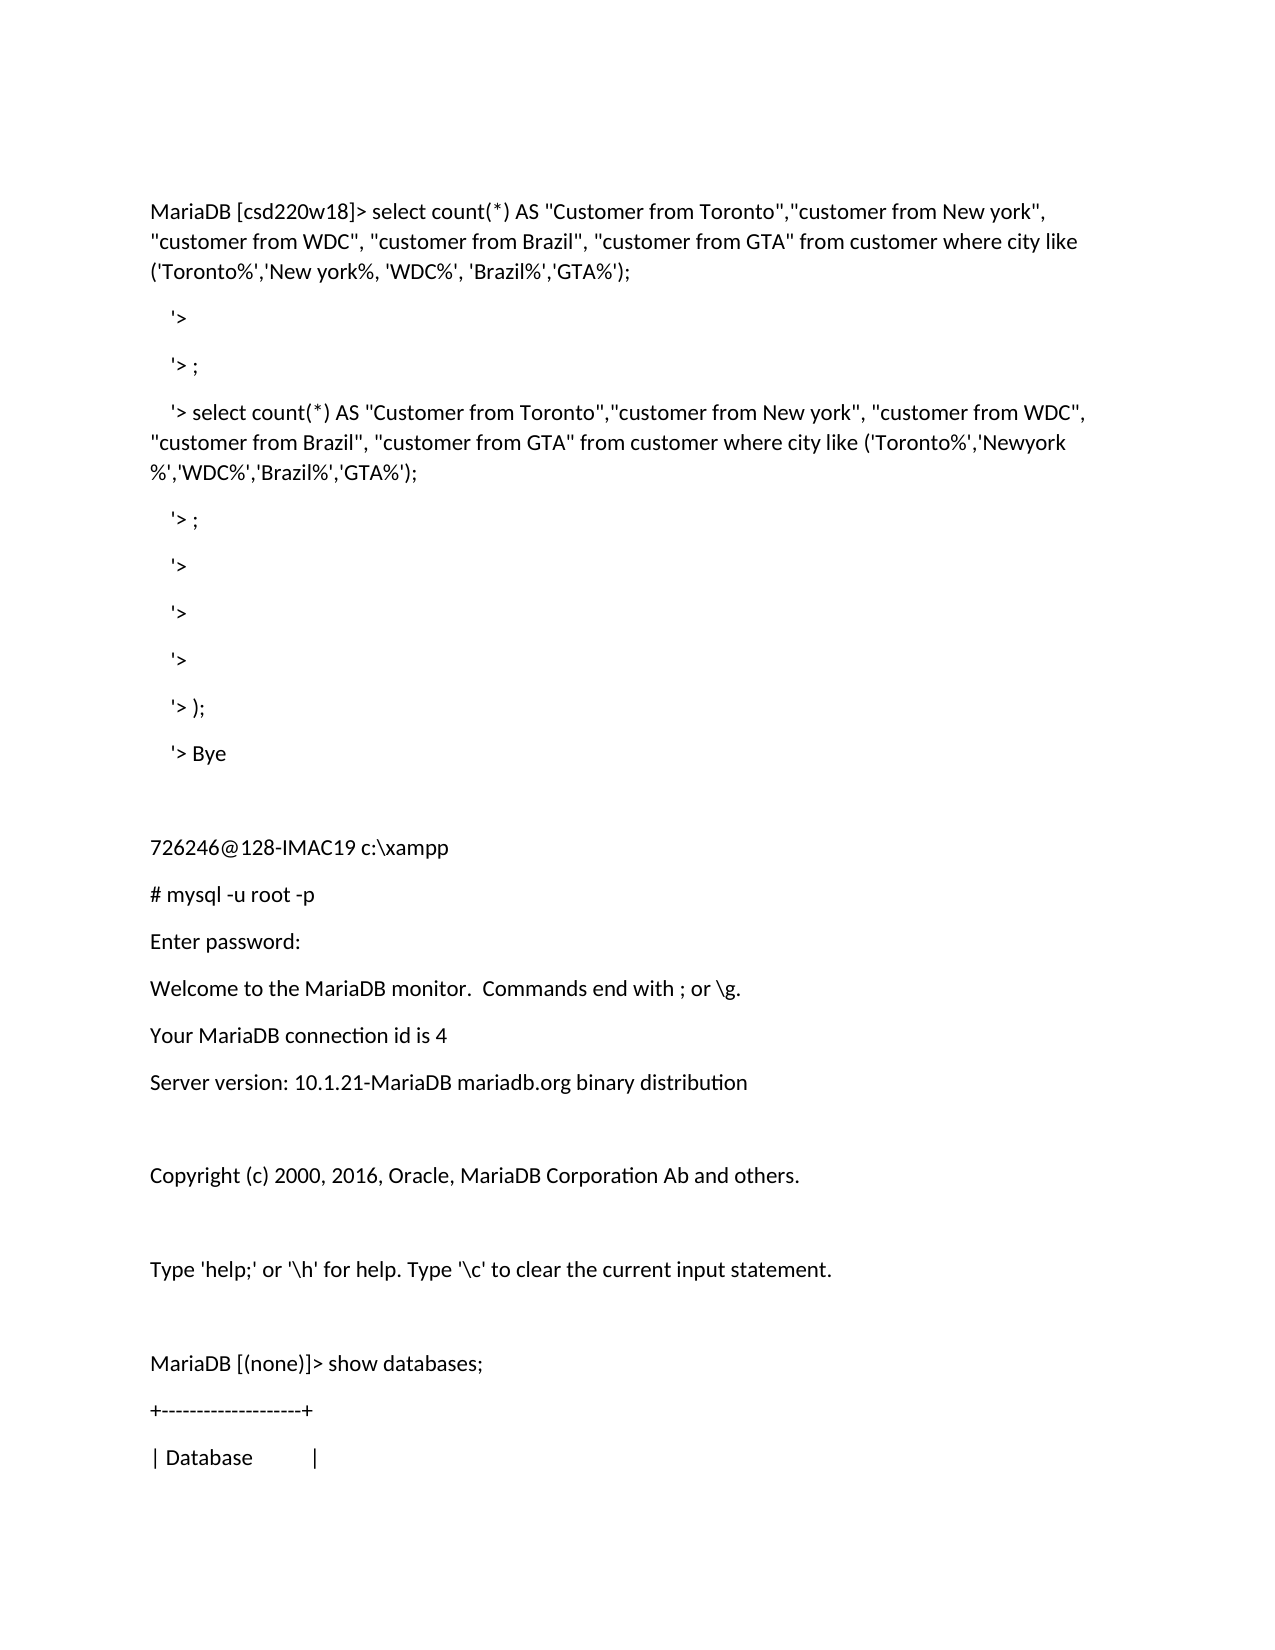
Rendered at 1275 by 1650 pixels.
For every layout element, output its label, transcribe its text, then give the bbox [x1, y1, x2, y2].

text '> ; [150, 351, 1125, 379]
text MariaDB [csd220w18]> select count(*) AS "Customer from Toronto","customer from New york", "customer from WDC", "customer from Brazil", "customer from GTA" from customer where city like ('Toronto%','New york%, 'WDC%', 'Brazil%','GTA%'); [150, 197, 1125, 285]
text Type 'help;' or '\h' for help. Type '\c' to clear the current input statement. [150, 1255, 1125, 1283]
text '> [150, 646, 1125, 674]
text +--------------------+ [150, 1396, 1125, 1424]
text '> select count(*) AS "Customer from Toronto","customer from New york", "customer from WDC", "customer from Brazil", "customer from GTA" from customer where city like ('Toronto%','Newyork%','WDC%','Brazil%','GTA%'); [150, 398, 1125, 486]
text '> [150, 304, 1125, 332]
text Copyright (c) 2000, 2016, Oracle, MariaDB Corporation Ab and others. [150, 1161, 1125, 1189]
text '> ); [150, 693, 1125, 721]
text Server version: 10.1.21-MariaDB mariadb.org binary distribution [150, 1068, 1125, 1096]
text Enter password: [150, 927, 1125, 955]
text # mysql -u root -p [150, 880, 1125, 908]
text MariaDB [(none)]> show databases; [150, 1349, 1125, 1377]
text | Database | [150, 1443, 1125, 1471]
text Welcome to the MariaDB monitor. Commands end with ; or \g. [150, 974, 1125, 1002]
text 726246@128-IMAC19 c:\xampp [150, 833, 1125, 861]
text '> ; [150, 505, 1125, 533]
text Your MariaDB connection id is 4 [150, 1021, 1125, 1049]
text '> [150, 552, 1125, 580]
text '> Bye [150, 739, 1125, 768]
text '> [150, 599, 1125, 627]
